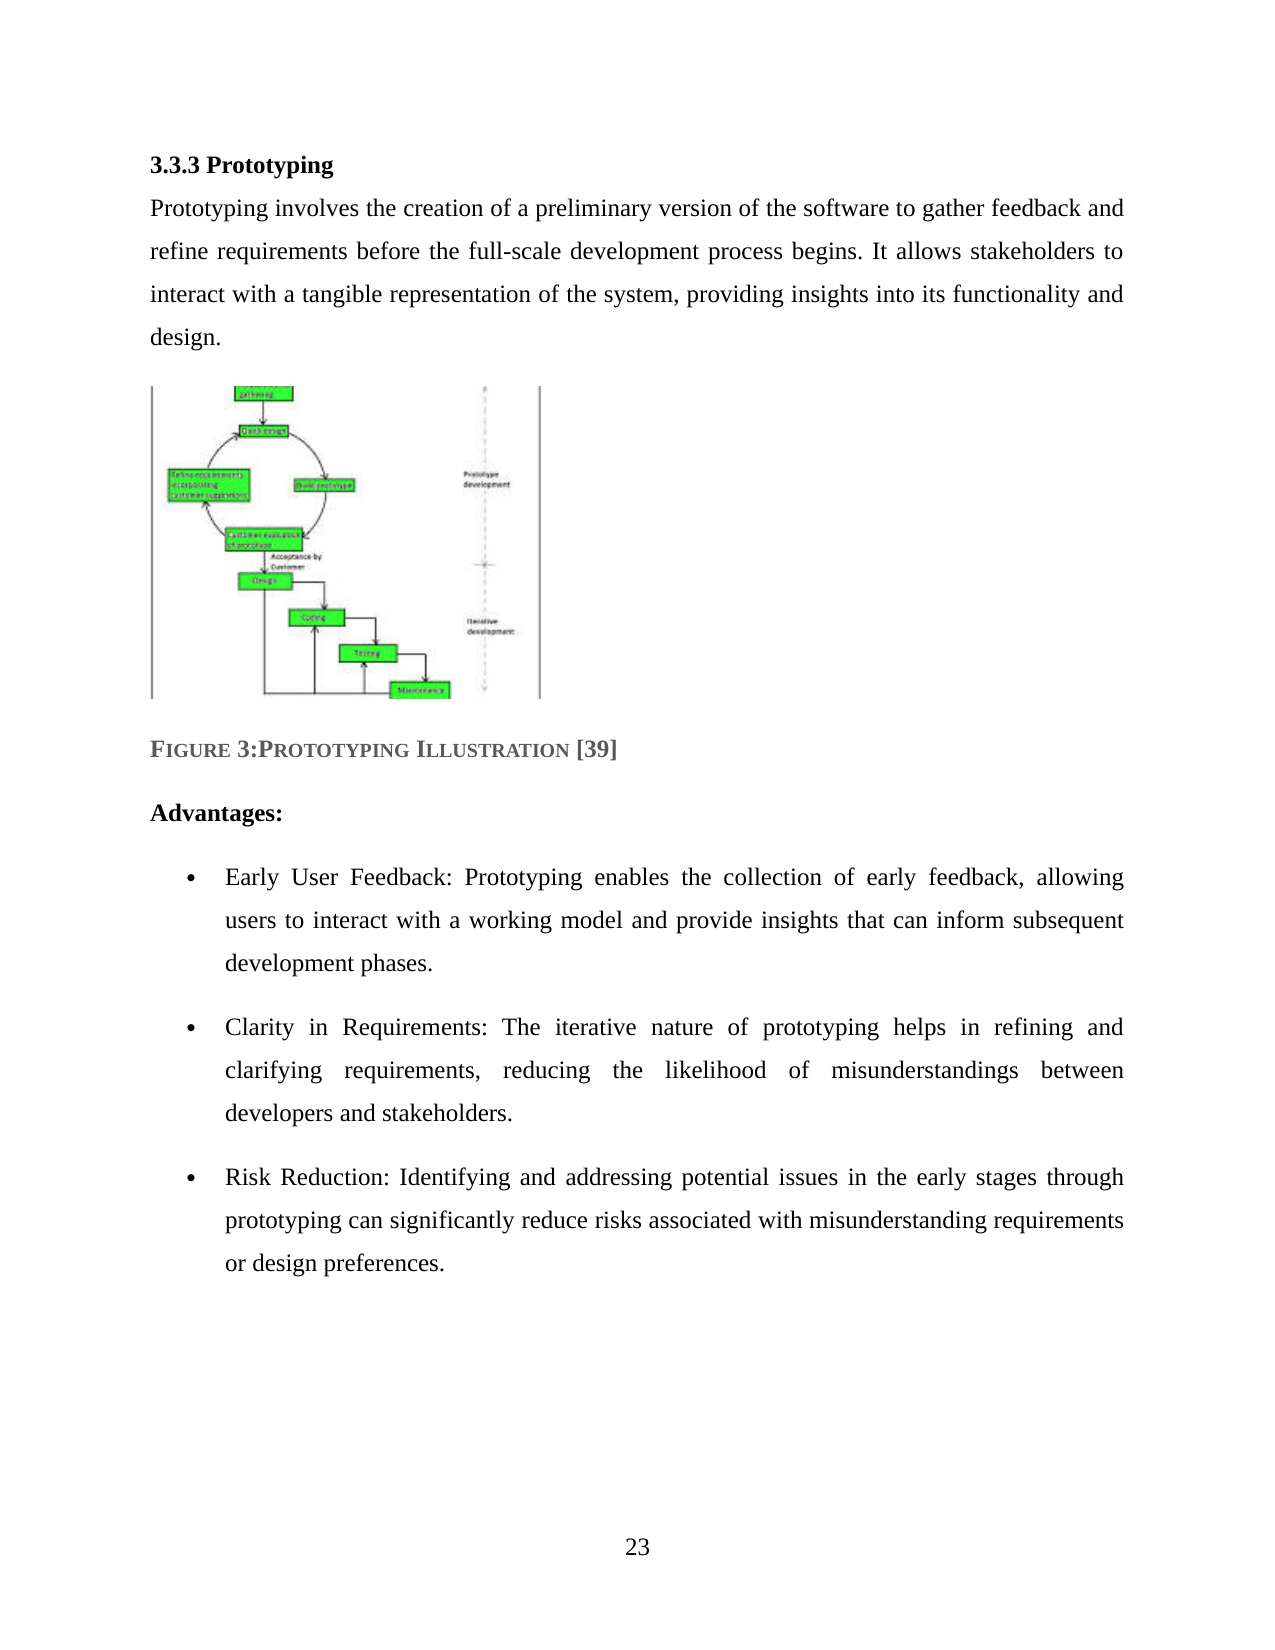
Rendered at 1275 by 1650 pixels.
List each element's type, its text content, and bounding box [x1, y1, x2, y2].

subtitle 3.3.3 Prototyping [150, 150, 1125, 179]
list Risk Reduction: Identifying and addressing potential issues in the early stages through prototyping can significantly reduce risks associated with misunderstanding requirements or design preferences. [187, 1162, 1125, 1277]
picture [150, 386, 541, 699]
text Figure 3:Prototyping Illustration [39] [150, 734, 1125, 762]
text Prototyping involves the creation of a preliminary version of the software to gather feedback and refine requirements before the full-scale development process begins. It allows stakeholders to interact with a tangible representation of the system, providing insights into its functionality and design. [150, 193, 1125, 351]
list Clarity in Requirements: The iterative nature of prototyping helps in refining and clarifying requirements, reducing the likelihood of misunderstandings between developers and stakeholders. [187, 1012, 1125, 1127]
list Early User Feedback: Prototyping enables the collection of early feedback, allowing users to interact with a working model and provide insights that can inform subsequent development phases. [187, 862, 1125, 977]
text Advantages: [150, 798, 1125, 826]
